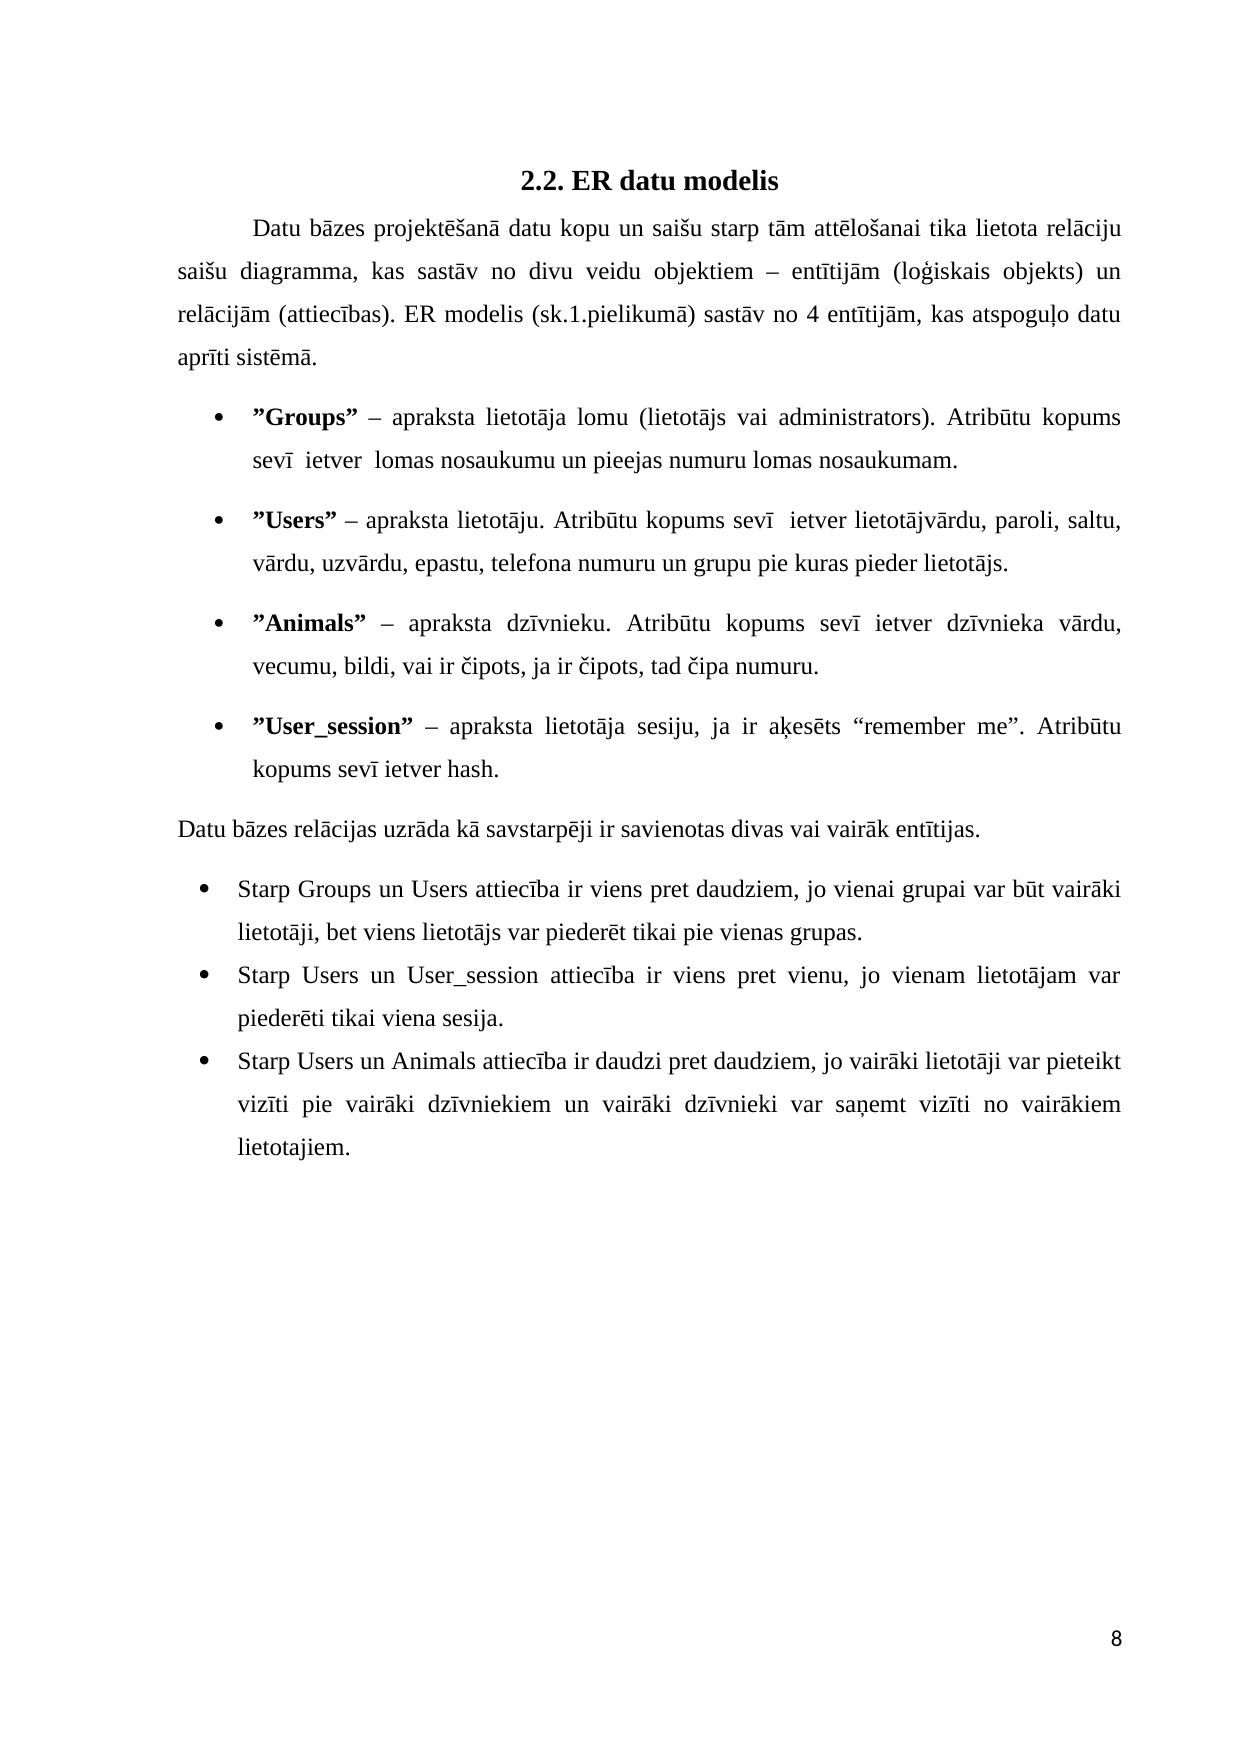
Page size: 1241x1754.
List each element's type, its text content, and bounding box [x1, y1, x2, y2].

subtitle 2.2. ER datu modelis [177, 163, 1122, 196]
list ”Groups” – apraksta lietotāja lomu (lietotājs vai administrators). Atribūtu kopums sevī ietver lomas nosaukumu un pieejas numuru lomas nosaukumam. [215, 402, 1122, 474]
list ”Users” – apraksta lietotāju. Atribūtu kopums sevī ietver lietotājvārdu, paroli, saltu, vārdu, uzvārdu, epastu, telefona numuru un grupu pie kuras pieder lietotājs. [215, 505, 1122, 577]
list Starp Groups un Users attiecība ir viens pret daudziem, jo vienai grupai var būt vairāki lietotāji, bet viens lietotājs var piederēt tikai pie vienas grupas. [200, 874, 1122, 946]
list Starp Users un User_session attiecība ir viens pret vienu, jo vienam lietotājam var piederēti tikai viena sesija. [200, 960, 1122, 1032]
text Datu bāzes relācijas uzrāda kā savstarpēji ir savienotas divas vai vairāk entītijas. [162, 814, 1122, 843]
text Datu bāzes projektēšanā datu kopu un saišu starp tām attēlošanai tika lietota relāciju saišu diagramma, kas sastāv no divu veidu objektiem – entītijām (loģiskais objekts) un relācijām (attiecības). ER modelis (sk.1.pielikumā) sastāv no 4 entītijām, kas atspoguļo datu aprīti sistēmā. [177, 213, 1122, 371]
list ”Animals” – apraksta dzīvnieku. Atribūtu kopums sevī ietver dzīvnieka vārdu, vecumu, bildi, vai ir čipots, ja ir čipots, tad čipa numuru. [215, 608, 1122, 680]
list ”User_session” – apraksta lietotāja sesiju, ja ir aķesēts “remember me”. Atribūtu kopums sevī ietver hash. [215, 711, 1122, 783]
list Starp Users un Animals attiecība ir daudzi pret daudziem, jo vairāki lietotāji var pieteikt vizīti pie vairāki dzīvniekiem un vairāki dzīvnieki var saņemt vizīti no vairākiem lietotajiem. [200, 1046, 1122, 1161]
